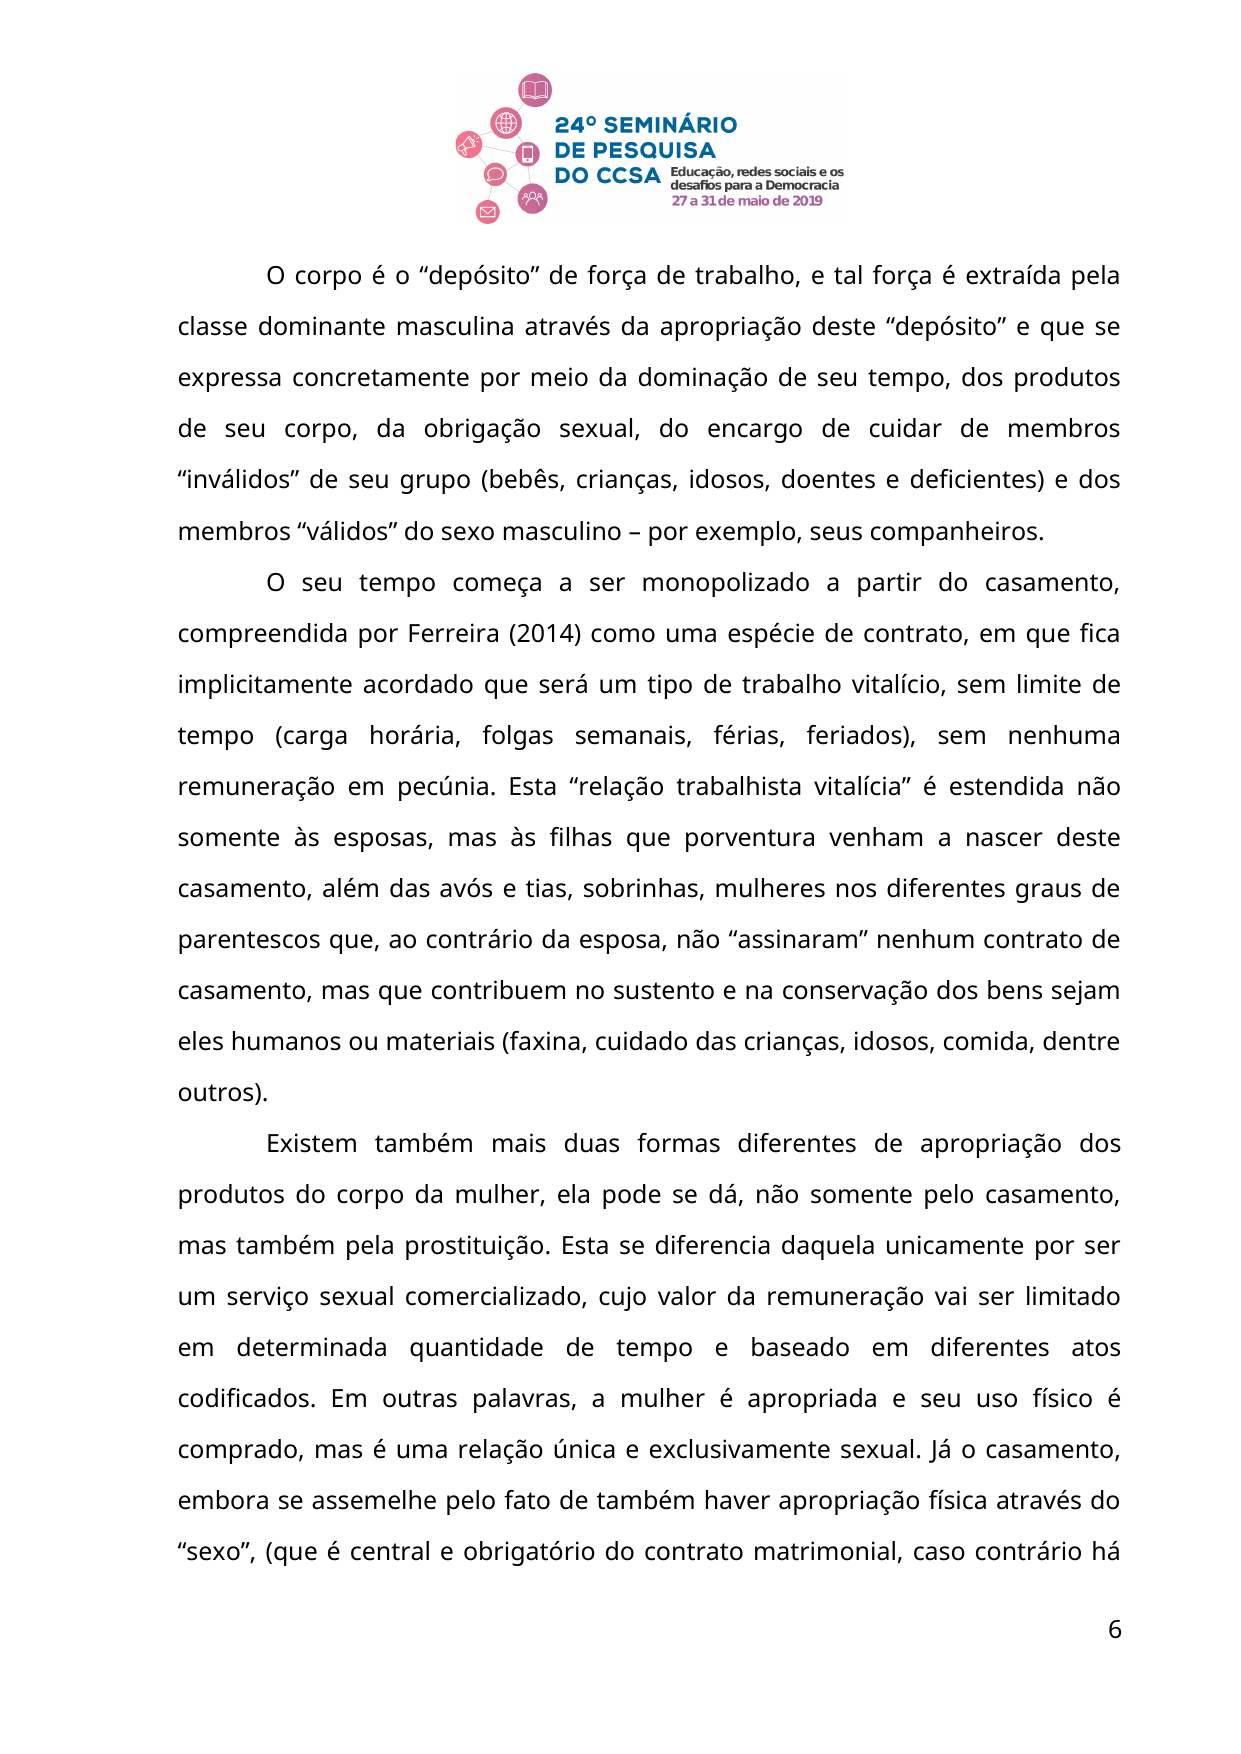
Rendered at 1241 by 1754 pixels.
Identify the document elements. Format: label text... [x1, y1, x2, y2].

text O seu tempo começa a ser monopolizado a partir do casamento, compreendida por Ferreira (2014) como uma espécie de contrato, em que fica implicitamente acordado que será um tipo de trabalho vitalício, sem limite de tempo (carga horária, folgas semanais, férias, feriados), sem nenhuma remuneração em pecúnia. Esta “relação trabalhista vitalícia” é estendida não somente às esposas, mas às filhas que porventura venham a nascer deste casamento, além das avós e tias, sobrinhas, mulheres nos diferentes graus de parentescos que, ao contrário da esposa, não “assinaram” nenhum contrato de casamento, mas que contribuem no sustento e na conservação dos bens sejam eles humanos ou materiais (faxina, cuidado das crianças, idosos, comida, dentre outros). [177, 564, 1122, 1109]
text O corpo é o “depósito” de força de trabalho, e tal força é extraída pela classe dominante masculina através da apropriação deste “depósito” e que se expressa concretamente por meio da dominação de seu tempo, dos produtos de seu corpo, da obrigação sexual, do encargo de cuidar de membros “inválidos” de seu grupo (bebês, crianças, idosos, doentes e deficientes) e dos membros “válidos” do sexo masculino – por exemplo, seus companheiros. [177, 258, 1122, 547]
picture [455, 73, 844, 224]
